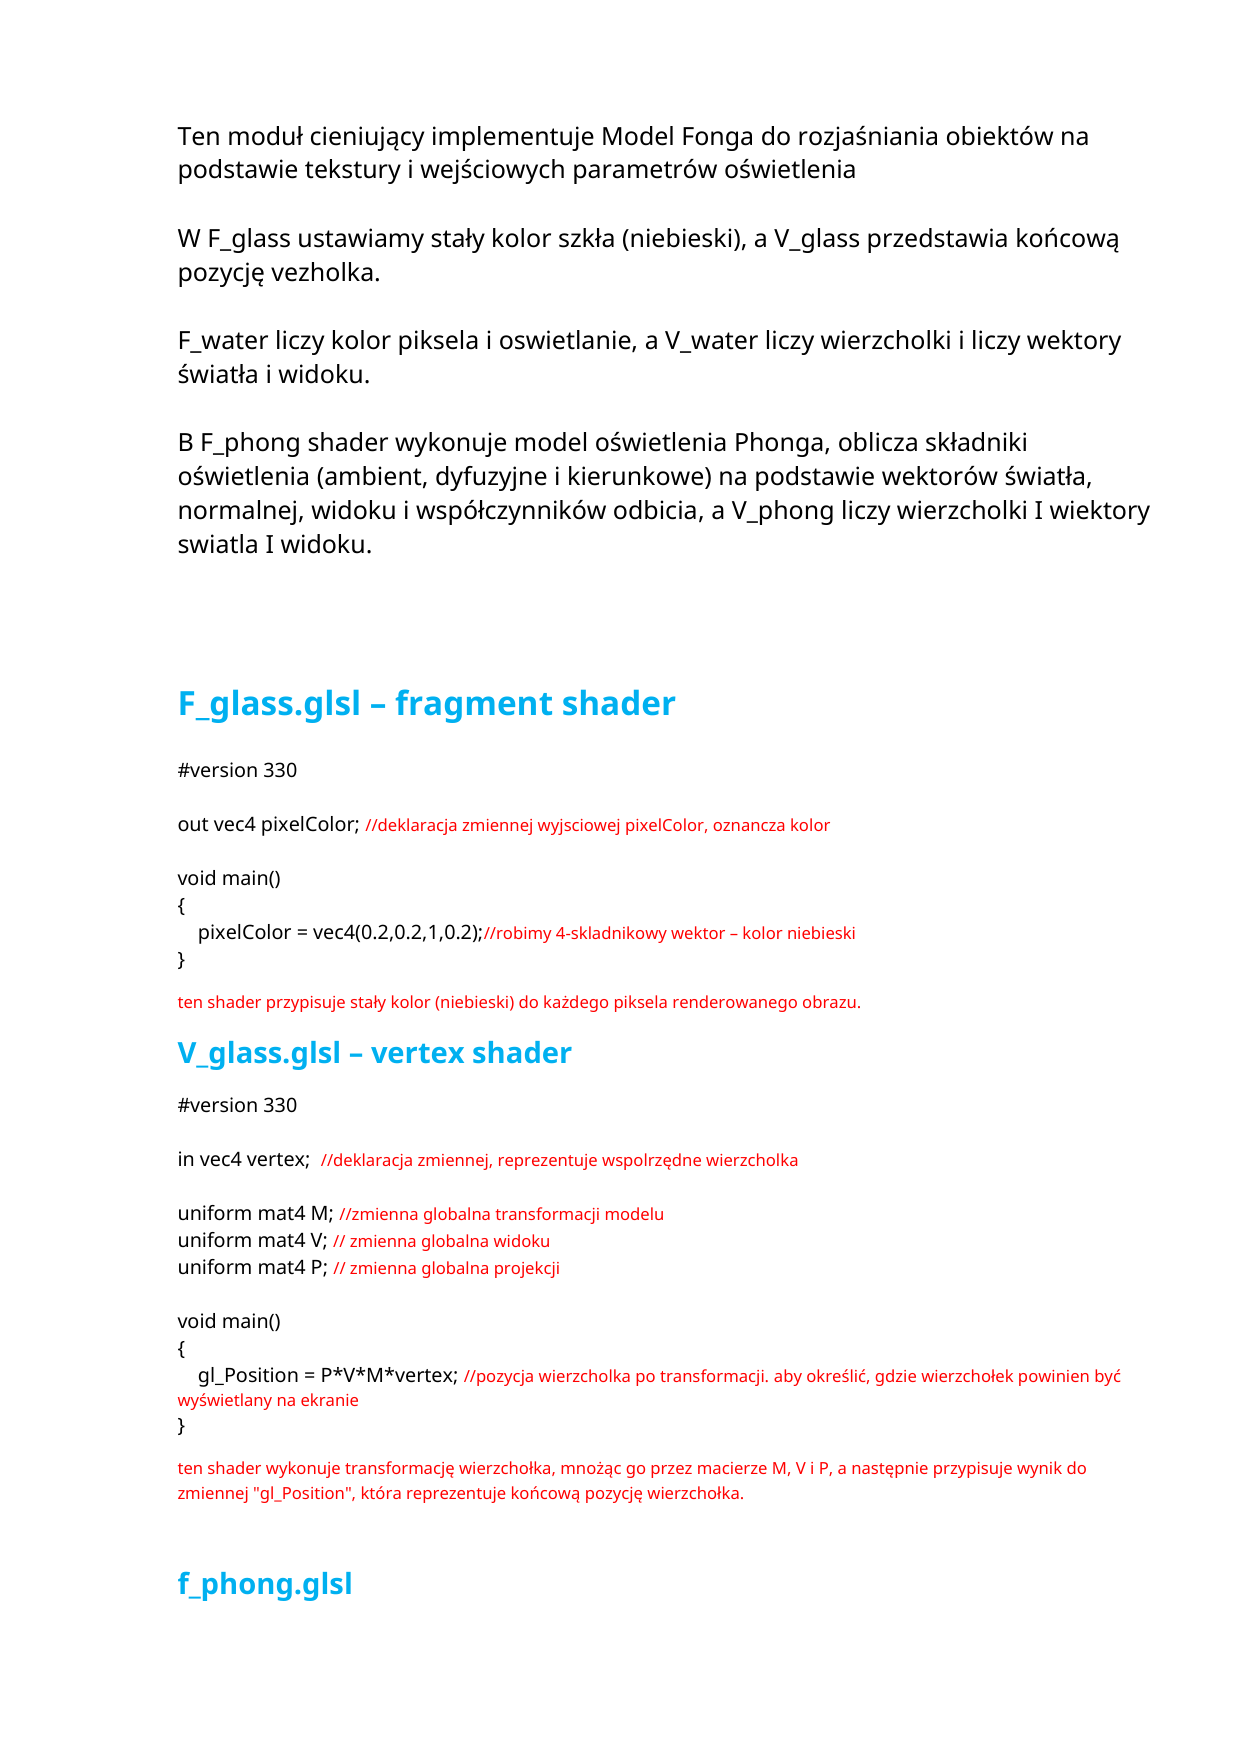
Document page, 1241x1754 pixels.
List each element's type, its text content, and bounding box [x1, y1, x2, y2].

text } [177, 945, 1152, 972]
text ten shader wykonuje transformację wierzchołka, mnożąc go przez macierze M, V i P, a następnie przypisuje wynik do zmiennej "gl_Position", która reprezentuje końcową pozycję wierzchołka. [177, 1457, 1152, 1504]
text { [177, 1334, 1152, 1361]
text void main() [177, 864, 1152, 891]
text in vec4 vertex; //deklaracja zmiennej, reprezentuje wspolrzędne wierzcholka [177, 1146, 1152, 1173]
text uniform mat4 M; //zmienna globalna transformacji modelu [177, 1199, 1152, 1227]
text } [177, 1411, 1152, 1438]
text W F_glass ustawiamy stały kolor szkła (niebieski), a V_glass przedstawia końcową pozycję vezholka. [177, 220, 1152, 288]
text pixelColor = vec4(0.2,0.2,1,0.2);//robimy 4-skladnikowy wektor – kolor niebieski [177, 918, 1152, 945]
text { [177, 891, 1152, 918]
text gl_Position = P*V*M*vertex; //pozycja wierzcholka po transformacji. aby określić, gdzie wierzchołek powinien być wyświetlany na ekranie [177, 1361, 1152, 1411]
text #version 330 [177, 1092, 1152, 1119]
text #version 330 [177, 756, 1152, 783]
text В F_phong shader wykonuje model oświetlenia Phonga, oblicza składniki oświetlenia (ambient, dyfuzyjne i kierunkowe) na podstawie wektorów światła, normalnej, widoku i współczynników odbicia, а V_phong liczy wierzcholki I wiektory swiatla I widoku. [177, 425, 1152, 561]
text Ten moduł cieniujący implementuje Model Fonga do rozjaśniania obiektów na podstawie tekstury i wejściowych parametrów oświetlenia [177, 118, 1152, 186]
text uniform mat4 V; // zmienna globalna widoku [177, 1227, 1152, 1253]
text uniform mat4 P; // zmienna globalna projekcji [177, 1253, 1152, 1281]
text F_water liczy kolor piksela i oswietlanie, a V_water liczy wierzcholki i liczy wektory światła i widoku. [177, 322, 1152, 391]
text F_glass.glsl – fragment shader [177, 680, 1152, 725]
text V_glass.glsl – vertex shader [177, 1032, 1152, 1072]
text void main() [177, 1307, 1152, 1334]
text ten shader przypisuje stały kolor (niebieski) do każdego piksela renderowanego obrazu. [177, 991, 1152, 1014]
text f_phong.glsl [177, 1564, 1152, 1603]
text out vec4 pixelColor; //deklaracja zmiennej wyjsciowej pixelColor, oznancza kolor [177, 810, 1152, 837]
